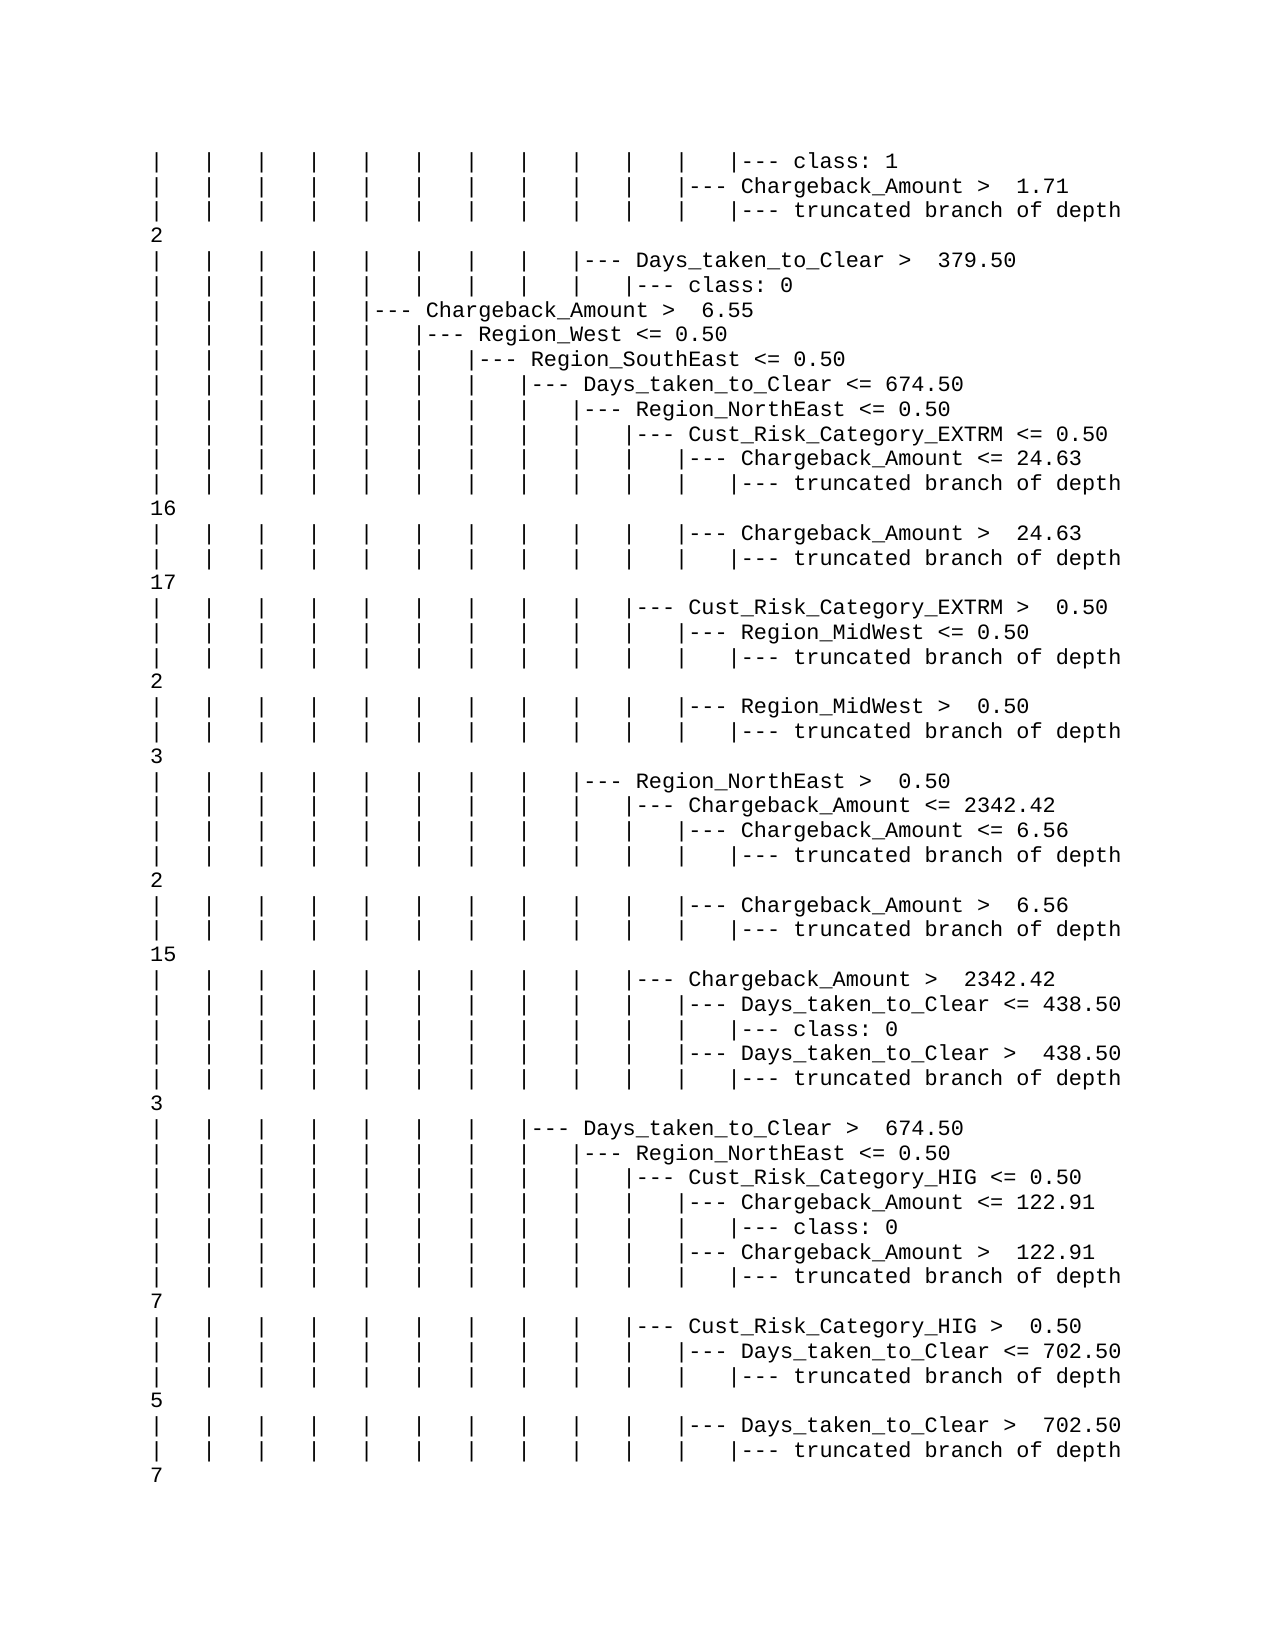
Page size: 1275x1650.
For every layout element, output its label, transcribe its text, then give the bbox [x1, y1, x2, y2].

text | | | | | | | | |--- Region_NorthEast <= 0.50 [150, 398, 1125, 423]
text | | | | | | | | | | | |--- truncated branch of depth 2 [150, 646, 1125, 695]
text | | | | | | | | | | |--- Chargeback_Amount > 122.91 [150, 1241, 1125, 1266]
text | | | | | | | | | | | |--- truncated branch of depth 2 [150, 199, 1125, 249]
text | | | | | |--- Region_West <= 0.50 [150, 323, 1125, 348]
text | | | | | | | | |--- Region_NorthEast > 0.50 [150, 770, 1125, 794]
text | | | | | | | | | | |--- Days_taken_to_Clear > 438.50 [150, 1042, 1125, 1067]
text | | | | | | | | | |--- Cust_Risk_Category_HIG > 0.50 [150, 1315, 1125, 1340]
text | | | | | | | | | | |--- Region_MidWest <= 0.50 [150, 621, 1125, 646]
text | | | | | | | | | | | |--- truncated branch of depth 7 [150, 1266, 1125, 1315]
text | | | | | | | | | |--- Chargeback_Amount <= 2342.42 [150, 794, 1125, 819]
text | | | | | | | | | | | |--- truncated branch of depth 3 [150, 720, 1125, 770]
text | | | | | | | | | | | |--- truncated branch of depth 15 [150, 918, 1125, 968]
text | | | | | | | | | |--- Cust_Risk_Category_EXTRM <= 0.50 [150, 423, 1125, 447]
text | | | | | | | | | | | |--- truncated branch of depth 17 [150, 547, 1125, 596]
text | | | | | | | | |--- Days_taken_to_Clear > 379.50 [150, 249, 1125, 274]
text | | | | | | | | | | | |--- truncated branch of depth 3 [150, 1067, 1125, 1117]
text | | | | | | | |--- Days_taken_to_Clear > 674.50 [150, 1117, 1125, 1142]
text | | | | | | |--- Region_SouthEast <= 0.50 [150, 348, 1125, 373]
text | | | | | | | | | | | |--- class: 1 [150, 150, 1125, 175]
text | | | | | | | | | | |--- Chargeback_Amount <= 6.56 [150, 819, 1125, 844]
text | | | | | | | | | | |--- Days_taken_to_Clear > 702.50 [150, 1414, 1125, 1439]
text | | | | | | | | | | | |--- truncated branch of depth 2 [150, 844, 1125, 894]
text | | | | | | | |--- Days_taken_to_Clear <= 674.50 [150, 373, 1125, 398]
text | | | | | | | | | |--- Cust_Risk_Category_HIG <= 0.50 [150, 1166, 1125, 1191]
text | | | | | | | | | | |--- Chargeback_Amount <= 24.63 [150, 447, 1125, 472]
text | | | | | | | | | | |--- Chargeback_Amount <= 122.91 [150, 1191, 1125, 1216]
text | | | | | | | | | | | |--- class: 0 [150, 1216, 1125, 1241]
text | | | | | | | | | | |--- Chargeback_Amount > 6.56 [150, 894, 1125, 918]
text | | | | | | | | | | | |--- truncated branch of depth 7 [150, 1439, 1125, 1489]
text | | | | | | | | | | |--- Days_taken_to_Clear <= 702.50 [150, 1340, 1125, 1365]
text | | | | | | | | | |--- Cust_Risk_Category_EXTRM > 0.50 [150, 596, 1125, 621]
text | | | | | | | | | | |--- Region_MidWest > 0.50 [150, 695, 1125, 720]
text | | | | | | | | | | | |--- class: 0 [150, 1018, 1125, 1042]
text | | | | | | | | | | |--- Chargeback_Amount > 1.71 [150, 175, 1125, 199]
text | | | | | | | | |--- Region_NorthEast <= 0.50 [150, 1142, 1125, 1166]
text | | | | | | | | | |--- class: 0 [150, 274, 1125, 299]
text | | | | | | | | | | | |--- truncated branch of depth 5 [150, 1365, 1125, 1414]
text | | | | | | | | | | |--- Days_taken_to_Clear <= 438.50 [150, 993, 1125, 1018]
text | | | | |--- Chargeback_Amount > 6.55 [150, 299, 1125, 323]
text | | | | | | | | | | |--- Chargeback_Amount > 24.63 [150, 522, 1125, 547]
text | | | | | | | | | | | |--- truncated branch of depth 16 [150, 472, 1125, 522]
text | | | | | | | | | |--- Chargeback_Amount > 2342.42 [150, 968, 1125, 993]
